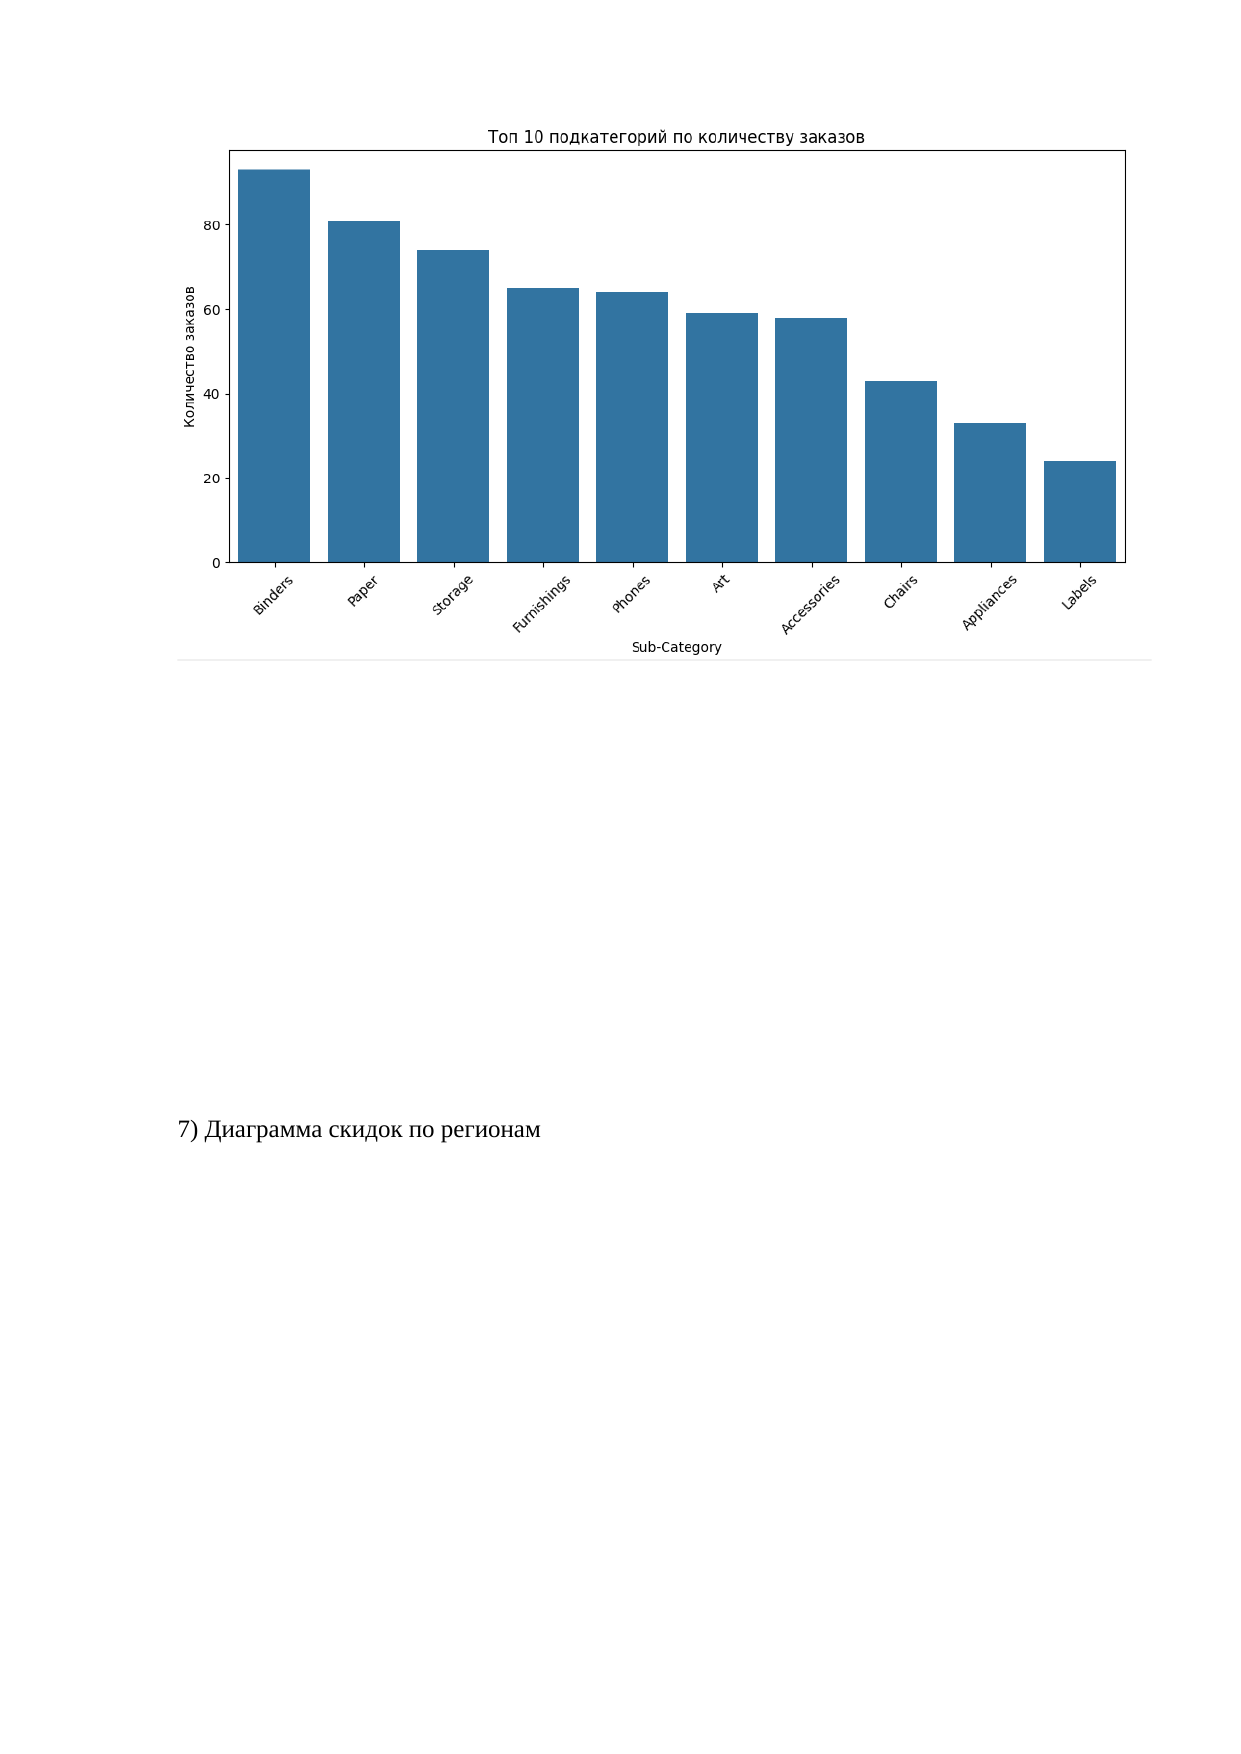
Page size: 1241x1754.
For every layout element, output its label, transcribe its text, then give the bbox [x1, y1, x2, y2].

text 7) Диаграмма скидок по регионам [177, 1114, 1152, 1143]
picture [177, 118, 1152, 661]
